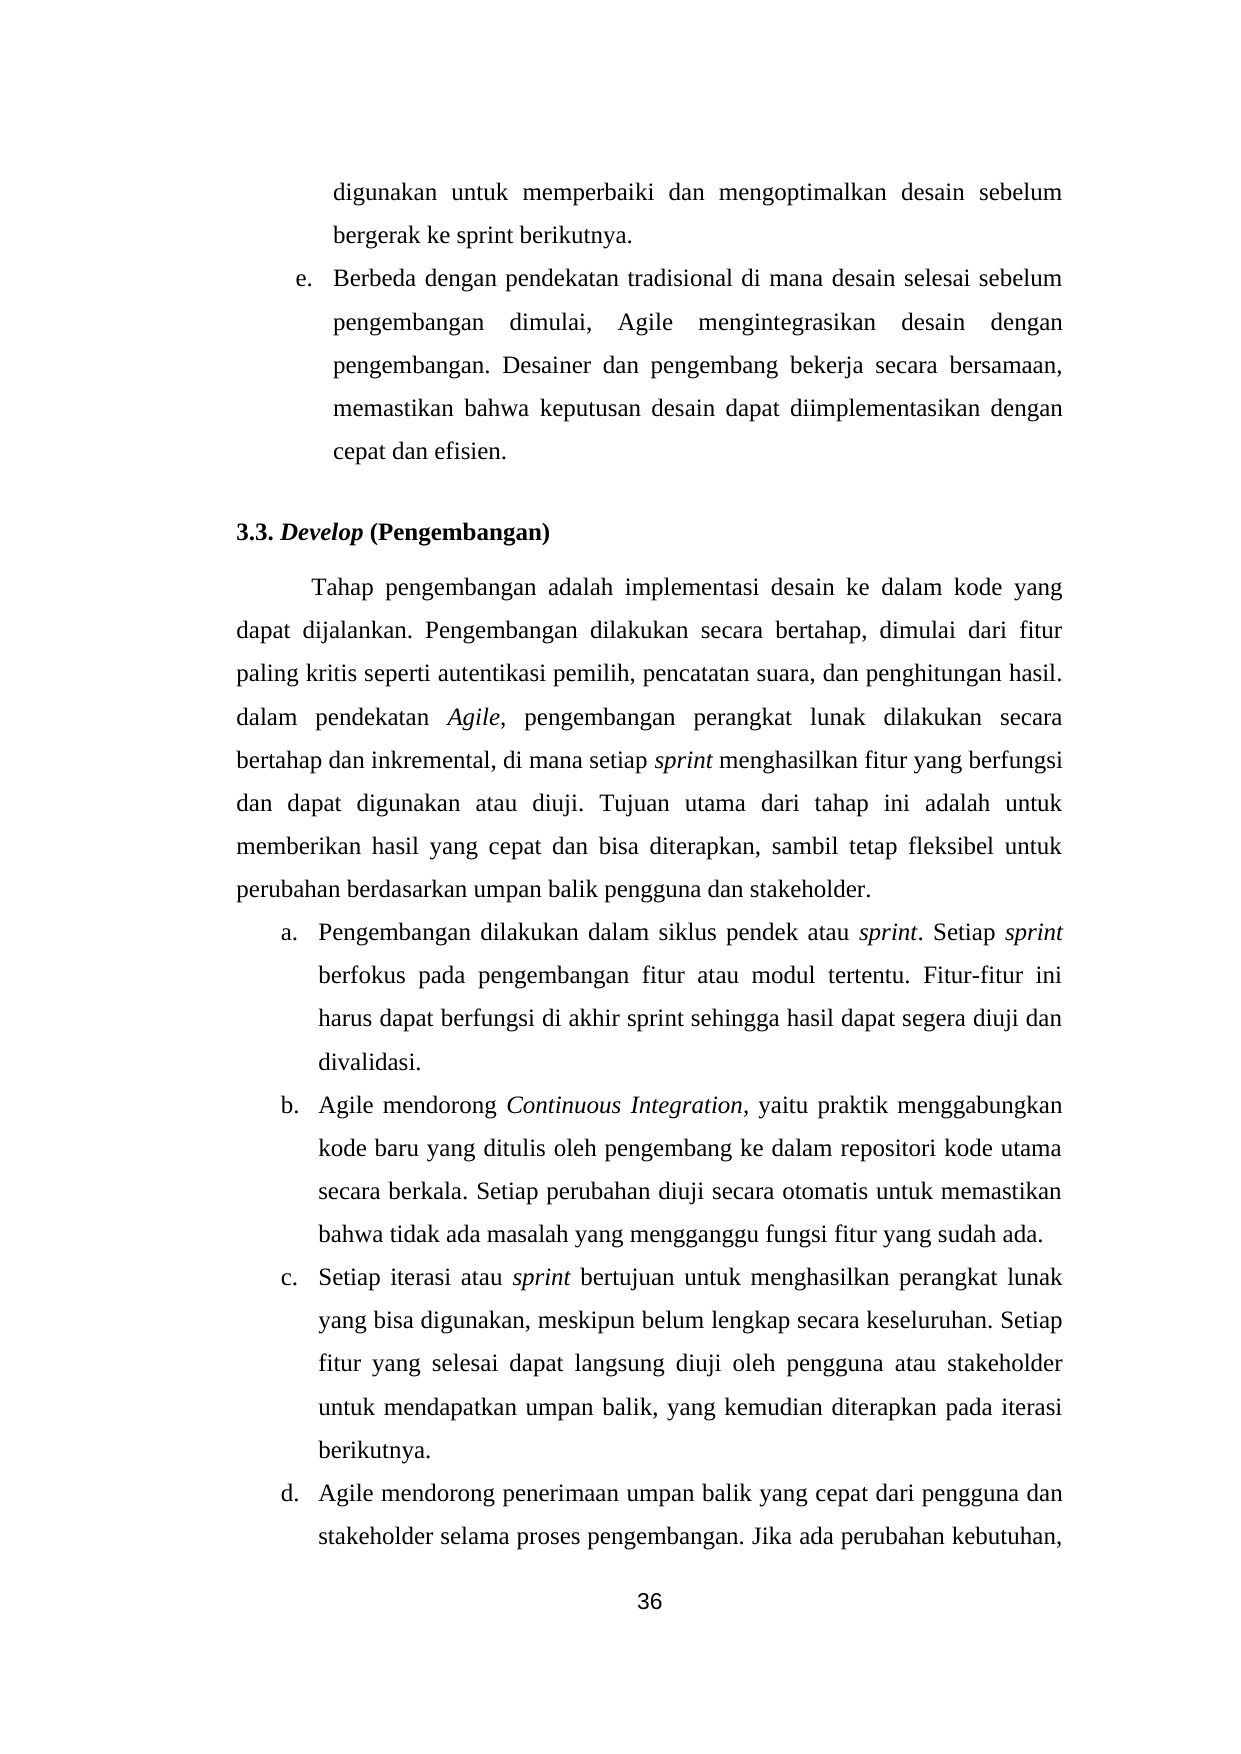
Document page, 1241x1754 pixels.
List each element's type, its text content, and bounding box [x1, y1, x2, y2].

subtitle 3.3. Develop (Pengembangan) [236, 517, 1063, 545]
list Pengembangan dilakukan dalam siklus pendek atau sprint. Setiap sprint berfokus pada pengembangan fitur atau modul tertentu. Fitur-fitur ini harus dapat berfungsi di akhir sprint sehingga hasil dapat segera diuji dan divalidasi. [281, 917, 1063, 1075]
text Tahap pengembangan adalah implementasi desain ke dalam kode yang dapat dijalankan. Pengembangan dilakukan secara bertahap, dimulai dari fitur paling kritis seperti autentikasi pemilih, pencatatan suara, dan penghitungan hasil. dalam pendekatan Agile, pengembangan perangkat lunak dilakukan secara bertahap dan inkremental, di mana setiap sprint menghasilkan fitur yang berfungsi dan dapat digunakan atau diuji. Tujuan utama dari tahap ini adalah untuk memberikan hasil yang cepat dan bisa diterapkan, sambil tetap fleksibel untuk perubahan berdasarkan umpan balik pengguna dan stakeholder. [236, 572, 1063, 903]
list Setiap iterasi atau sprint bertujuan untuk menghasilkan perangkat lunak yang bisa digunakan, meskipun belum lengkap secara keseluruhan. Setiap fitur yang selesai dapat langsung diuji oleh pengguna atau stakeholder untuk mendapatkan umpan balik, yang kemudian diterapkan pada iterasi berikutnya. [281, 1262, 1063, 1463]
list Berbeda dengan pendekatan tradisional di mana desain selesai sebelum pengembangan dimulai, Agile mengintegrasikan desain dengan pengembangan. Desainer dan pengembang bekerja secara bersamaan, memastikan bahwa keputusan desain dapat diimplementasikan dengan cepat dan efisien. [295, 263, 1063, 465]
list Agile mendorong Continuous Integration, yaitu praktik menggabungkan kode baru yang ditulis oleh pengembang ke dalam repositori kode utama secara berkala. Setiap perubahan diuji secara otomatis untuk memastikan bahwa tidak ada masalah yang mengganggu fungsi fitur yang sudah ada. [281, 1090, 1063, 1248]
